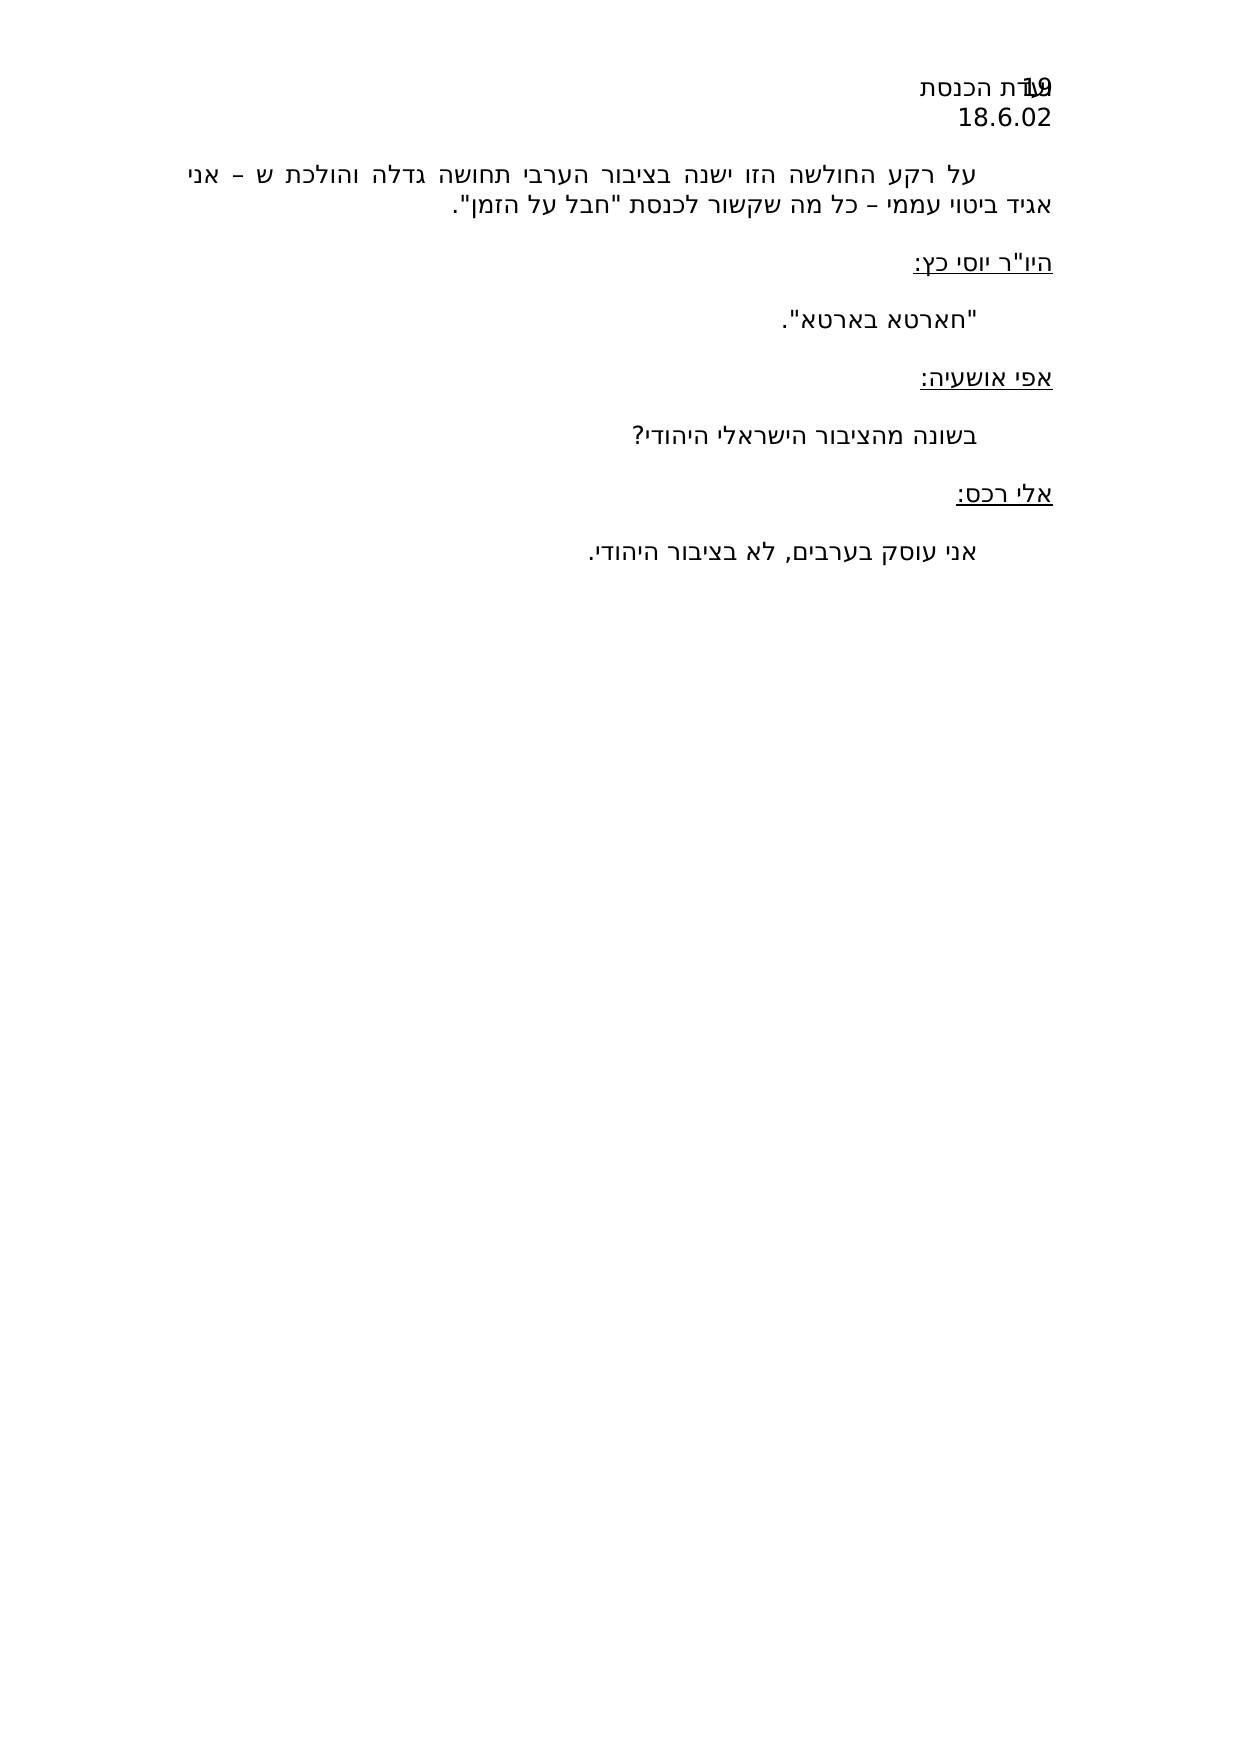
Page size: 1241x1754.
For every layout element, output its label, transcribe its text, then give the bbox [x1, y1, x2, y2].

text על רקע החולשה הזו ישנה בציבור הערבי תחושה גדלה והולכת ש – אני אגיד ביטוי עממי – כל מה שקשור לכנסת "חבל על הזמן". [187, 161, 1053, 219]
text אפי אושעיה: [187, 363, 1053, 393]
text אלי רכס: [187, 479, 1053, 508]
text היו"ר יוסי כץ: [187, 248, 1053, 277]
text "חארטא בארטא". [187, 306, 1053, 335]
text בשונה מהציבור הישראלי היהודי? [187, 421, 1053, 451]
text אני עוסק בערבים, לא בציבור היהודי. [187, 537, 1053, 566]
